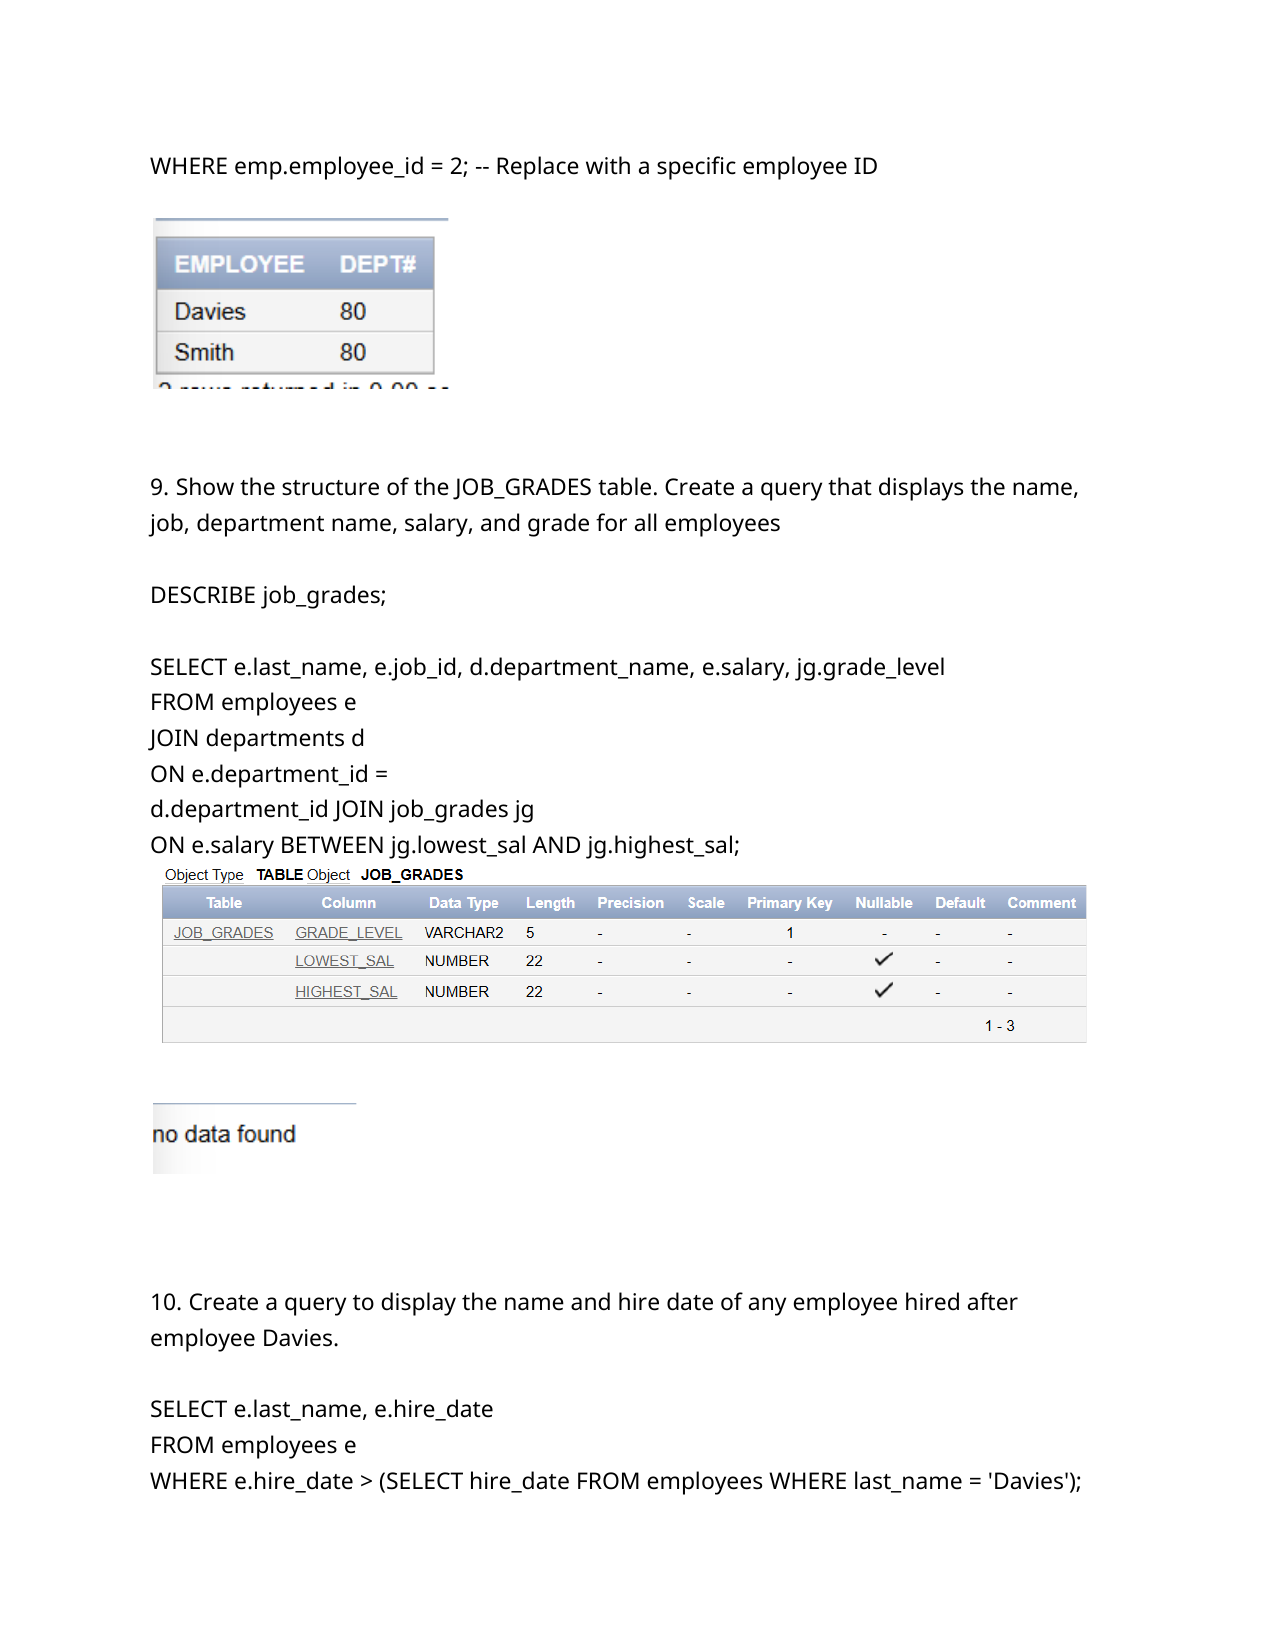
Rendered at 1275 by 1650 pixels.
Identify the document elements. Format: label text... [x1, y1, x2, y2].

text WHERE emp.employee_id = 2; -- Replace with a specific employee ID [150, 150, 1135, 181]
text ON e.department_id = d.department_id JOIN job_grades jg [150, 757, 559, 825]
picture [153, 1103, 357, 1174]
text SELECT e.last_name, e.job_id, d.department_name, e.salary, jg.grade_level FROM employees e [150, 650, 988, 718]
list Create a query to display the name and hire date of any employee hired after employee Davies. [150, 1286, 1074, 1353]
picture [153, 218, 449, 389]
list Show the structure of the JOB_GRADES table. Create a query that displays the name, job, department name, salary, and grade for all employees [150, 471, 1096, 538]
text JOIN departments d [150, 722, 1135, 753]
text WHERE e.hire_date > (SELECT hire_date FROM employees WHERE last_name = 'Davies'); [150, 1465, 1135, 1496]
text SELECT e.last_name, e.hire_date FROM employees e [150, 1393, 559, 1460]
text DESCRIBE job_grades; [150, 579, 1135, 610]
text ON e.salary BETWEEN jg.lowest_sal AND jg.highest_sal; [150, 829, 1135, 861]
picture [162, 869, 1087, 1043]
